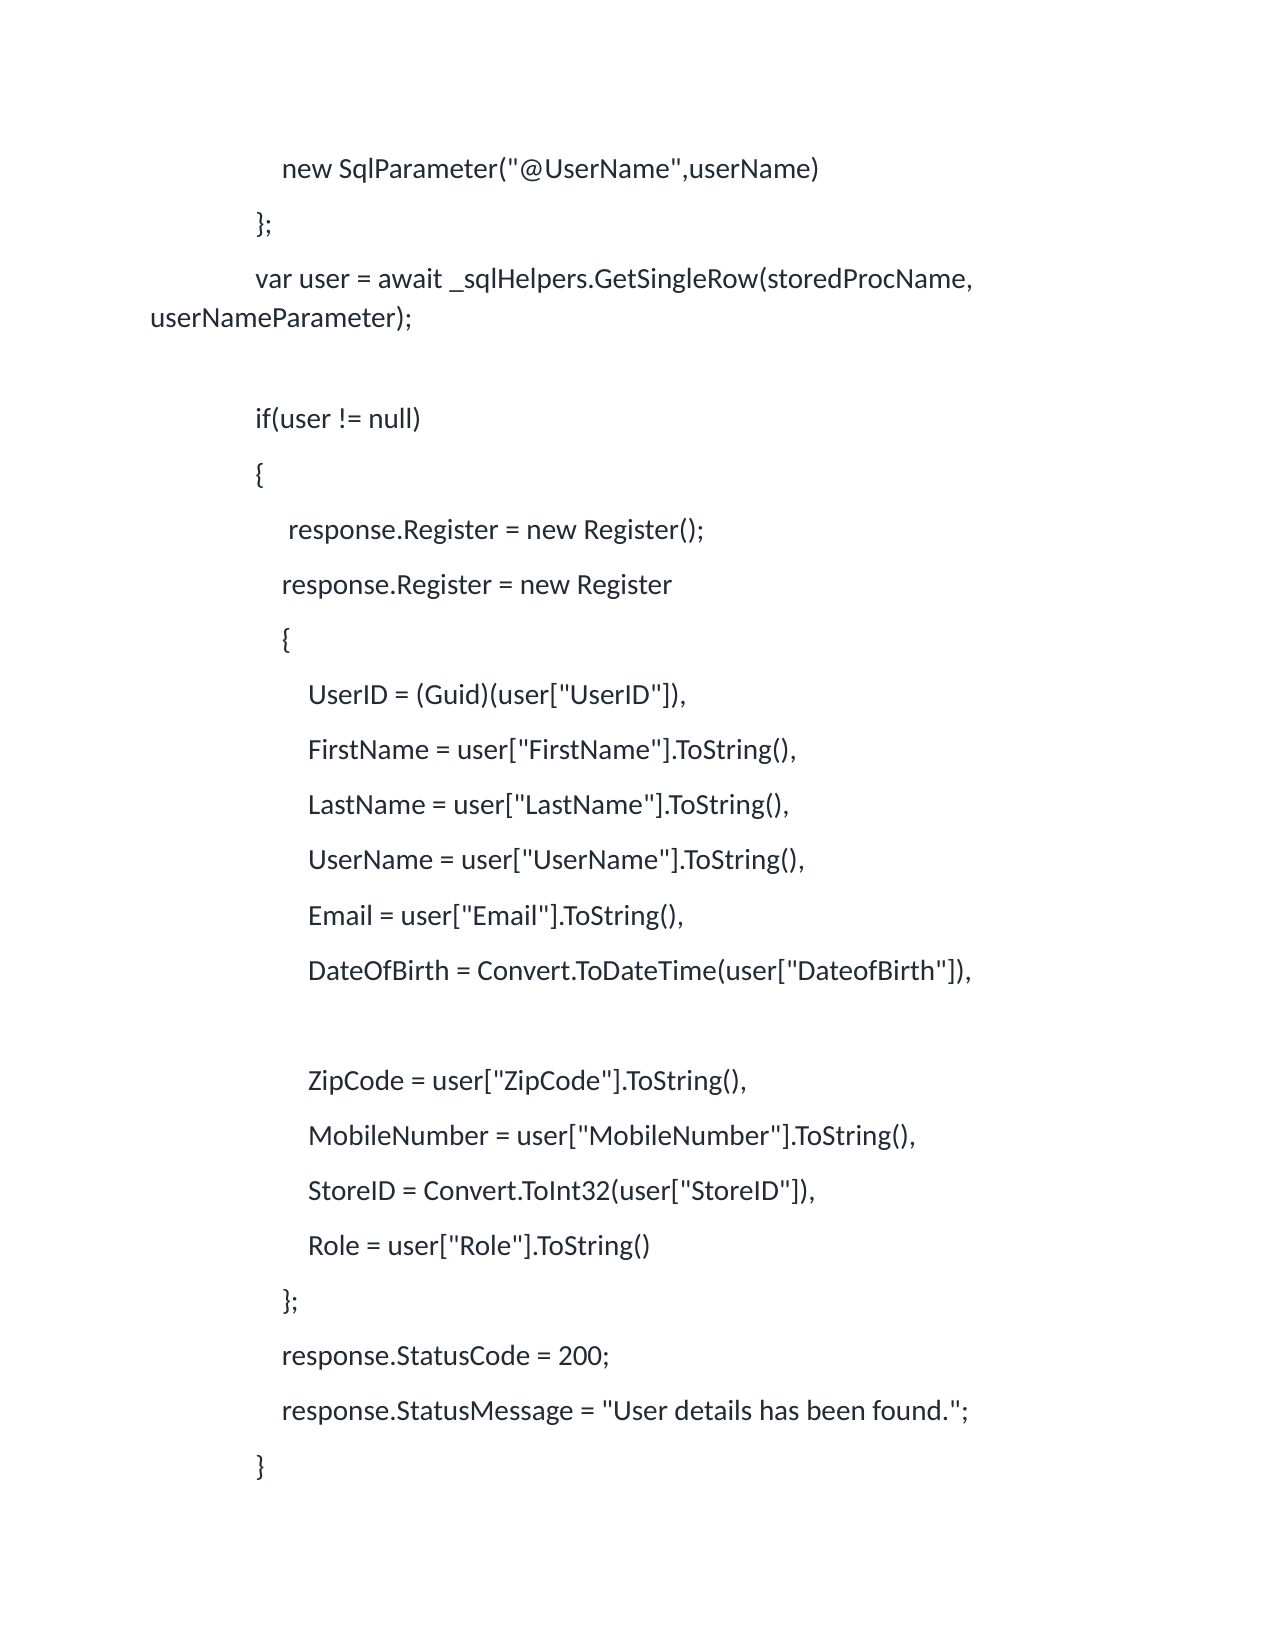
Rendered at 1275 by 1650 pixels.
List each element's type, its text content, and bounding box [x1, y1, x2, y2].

text var user = await _sqlHelpers.GetSingleRow(storedProcName, userNameParameter); [150, 260, 1125, 334]
text { [150, 621, 1125, 657]
text new SqlParameter("@UserName",userName) [150, 150, 1125, 186]
text StoreID = Convert.ToInt32(user["StoreID"]), [150, 1172, 1125, 1208]
text response.Register = new Register [150, 566, 1125, 602]
text response.StatusCode = 200; [150, 1337, 1125, 1373]
text ZipCode = user["ZipCode"].ToString(), [150, 1062, 1125, 1097]
text } [150, 1448, 1125, 1483]
text MobileNumber = user["MobileNumber"].ToString(), [150, 1117, 1125, 1153]
text UserID = (Guid)(user["UserID"]), [150, 676, 1125, 712]
text }; [150, 205, 1125, 241]
text LastName = user["LastName"].ToString(), [150, 786, 1125, 822]
text Role = user["Role"].ToString() [150, 1227, 1125, 1263]
text response.StatusMessage = "User details has been found."; [150, 1392, 1125, 1428]
text }; [150, 1282, 1125, 1318]
text response.Register = new Register(); [150, 511, 1125, 546]
text if(user != null) [150, 401, 1125, 436]
text { [150, 456, 1125, 491]
text Email = user["Email"].ToString(), [150, 897, 1125, 932]
text UserName = user["UserName"].ToString(), [150, 841, 1125, 877]
text DateOfBirth = Convert.ToDateTime(user["DateofBirth"]), [150, 952, 1125, 987]
text FirstName = user["FirstName"].ToString(), [150, 731, 1125, 767]
